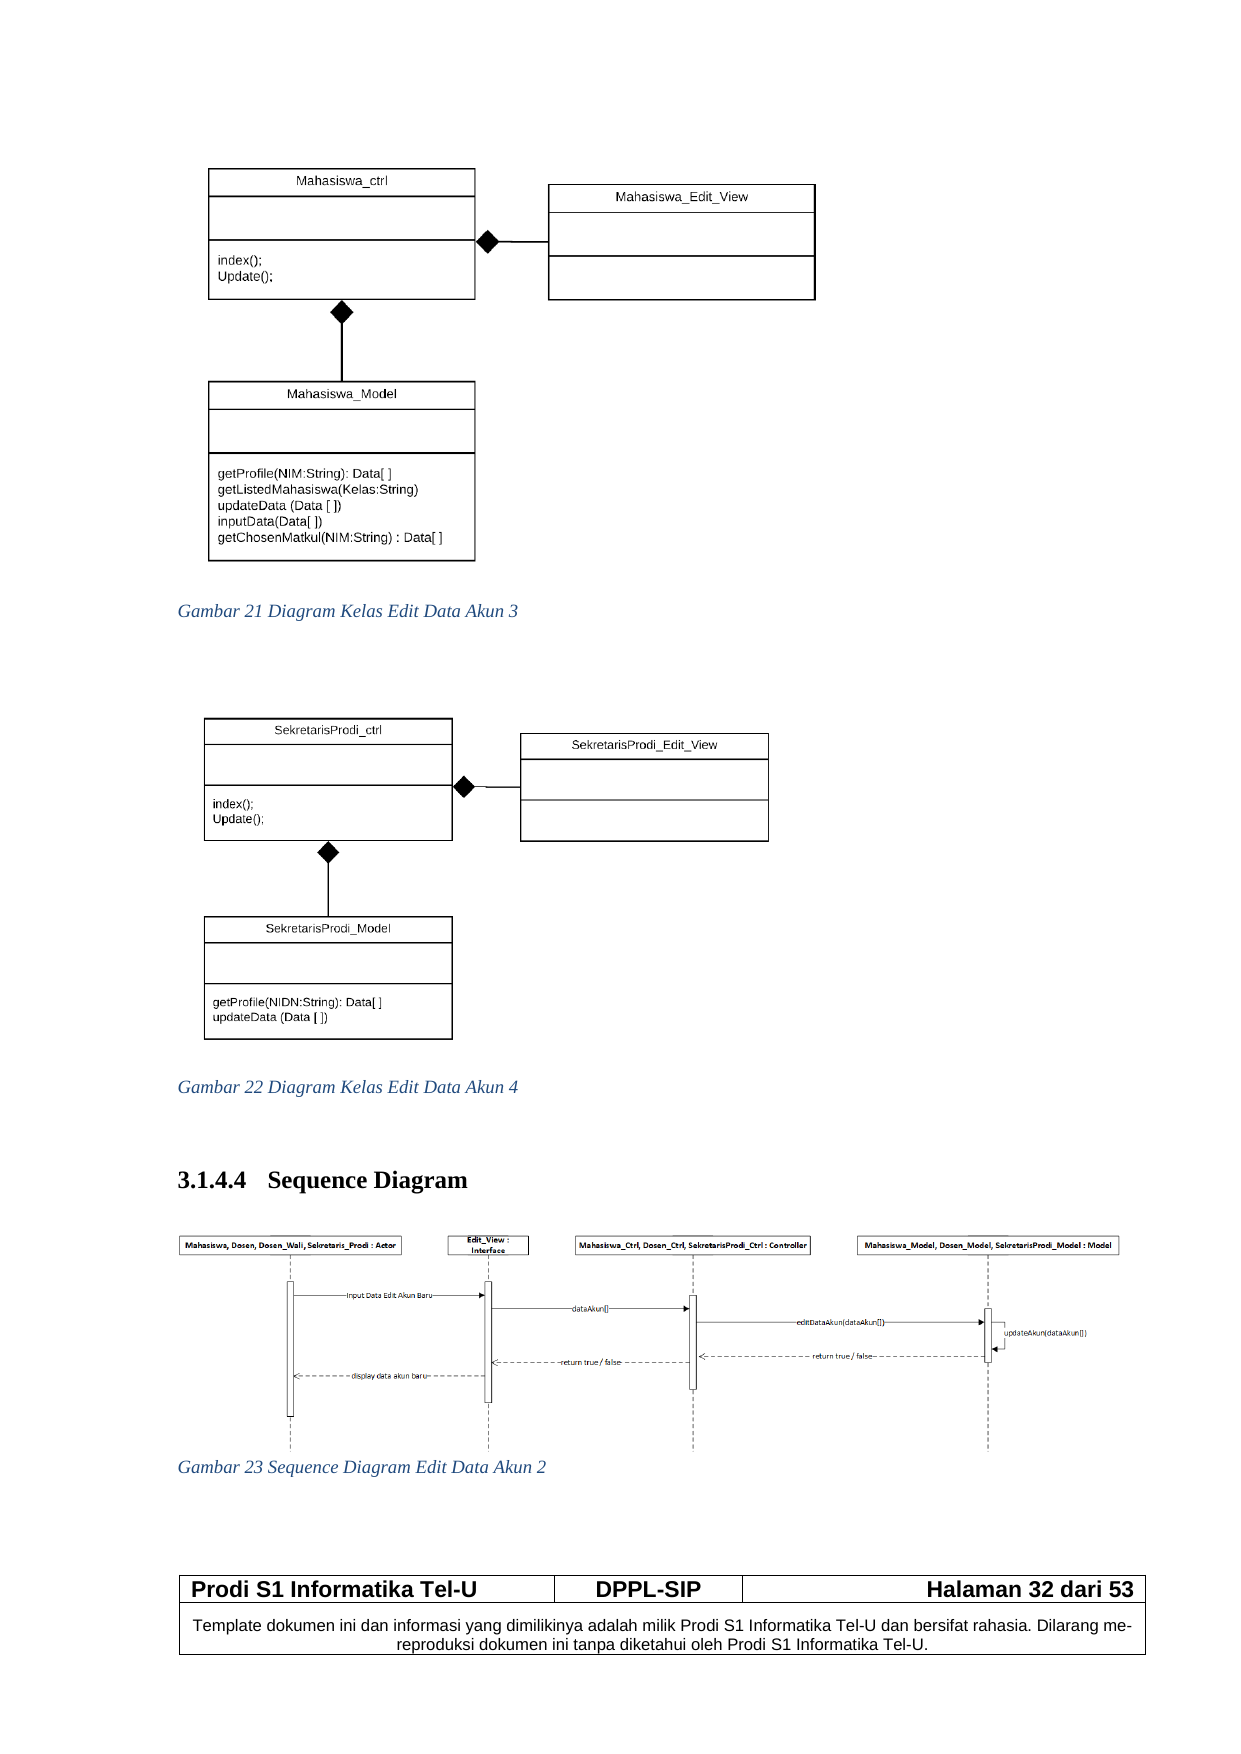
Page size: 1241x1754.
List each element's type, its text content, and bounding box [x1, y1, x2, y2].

text Gambar 22 Diagram Kelas Edit Data Akun 4 [177, 1076, 1122, 1097]
picture [177, 646, 796, 1066]
text Gambar 21 Diagram Kelas Edit Data Akun 3 [177, 600, 1122, 622]
text Gambar 23 Sequence Diagram Edit Data Akun 2 [177, 1456, 1122, 1477]
picture [177, 1231, 1121, 1452]
picture [177, 118, 843, 590]
subtitle Sequence Diagram [177, 1165, 1122, 1194]
